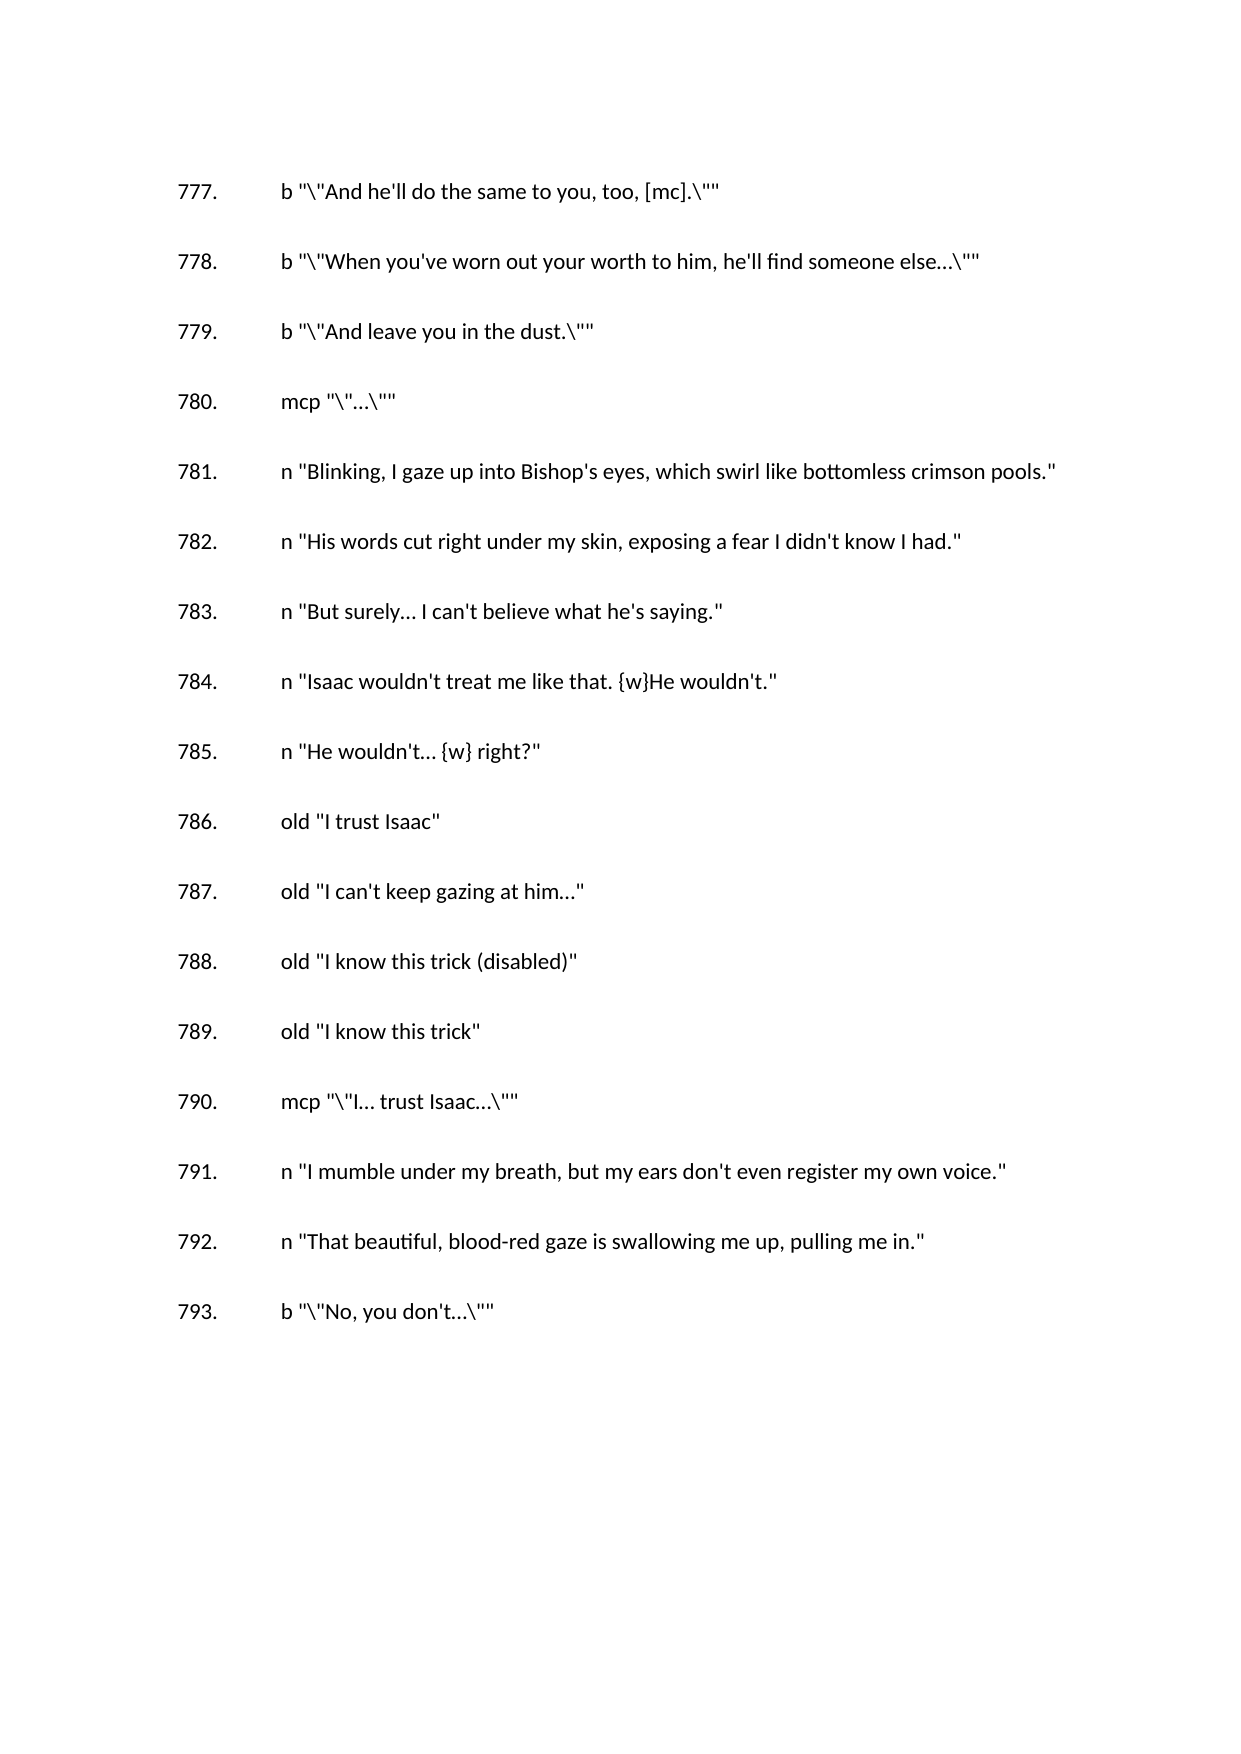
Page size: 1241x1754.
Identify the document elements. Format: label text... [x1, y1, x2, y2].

text 792. n "That beautiful, blood-red gaze is swallowing me up, pulling me in." [177, 1227, 1092, 1255]
text 778. b "\"When you've worn out your worth to him, he'll find someone else…\"" [177, 247, 1092, 275]
text 787. old "I can't keep gazing at him…" [177, 877, 1092, 905]
text 783. n "But surely… I can't believe what he's saying." [177, 597, 1092, 625]
text 780. mcp "\"…\"" [177, 387, 1092, 415]
text 788. old "I know this trick (disabled)" [177, 947, 1092, 975]
text 777. b "\"And he'll do the same to you, too, [mc].\"" [177, 177, 1092, 205]
text 789. old "I know this trick" [177, 1017, 1092, 1045]
text 786. old "I trust Isaac" [177, 807, 1092, 835]
text 781. n "Blinking, I gaze up into Bishop's eyes, which swirl like bottomless crimson pools." [177, 457, 1092, 485]
text 790. mcp "\"I… trust Isaac…\"" [177, 1087, 1092, 1115]
text 784. n "Isaac wouldn't treat me like that. {w}He wouldn't." [177, 667, 1092, 695]
text 785. n "He wouldn't… {w} right?" [177, 737, 1092, 765]
text 779. b "\"And leave you in the dust.\"" [177, 317, 1092, 345]
text 782. n "His words cut right under my skin, exposing a fear I didn't know I had." [177, 527, 1092, 555]
text 791. n "I mumble under my breath, but my ears don't even register my own voice." [177, 1157, 1092, 1185]
text 793. b "\"No, you don't…\"" [177, 1297, 1092, 1325]
